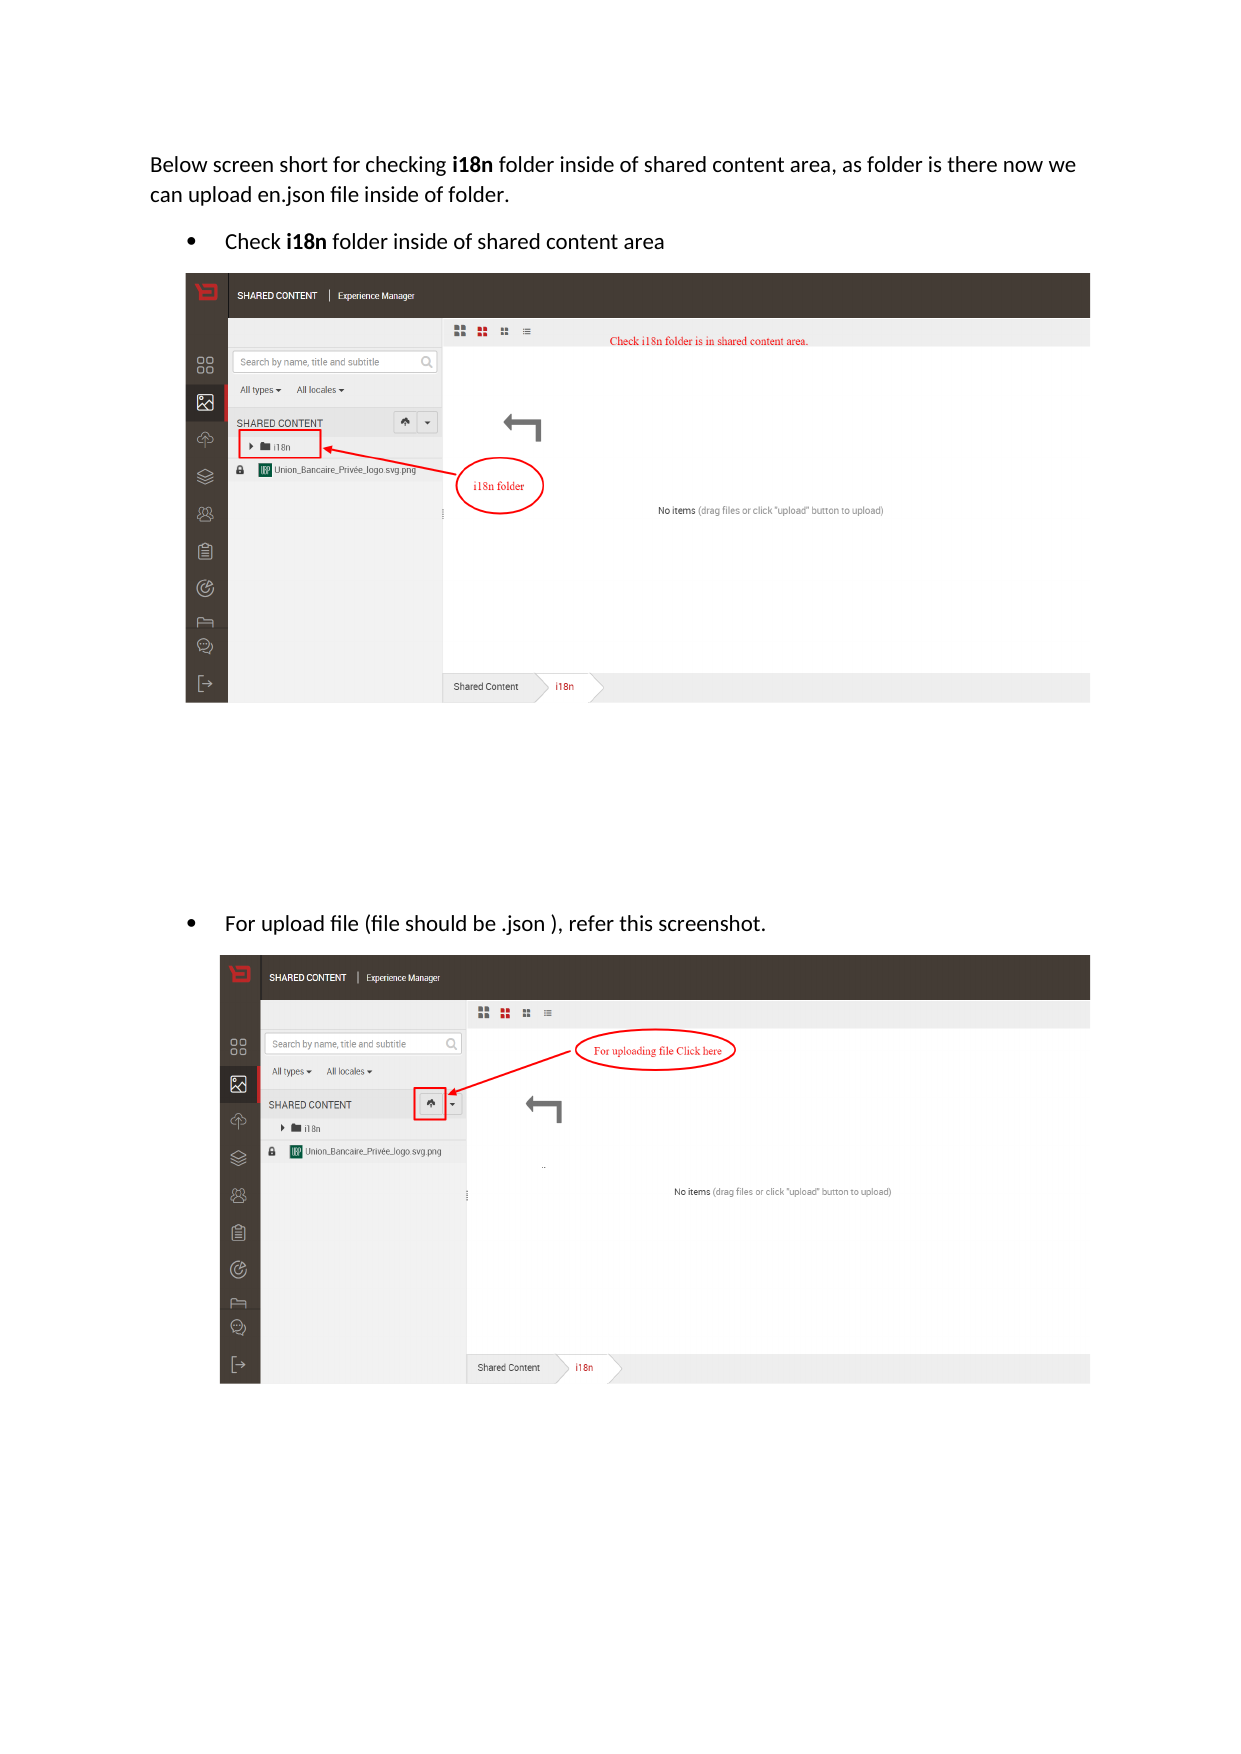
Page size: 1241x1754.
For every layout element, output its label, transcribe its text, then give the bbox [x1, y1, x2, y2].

list Check i18n folder inside of shared content area [187, 227, 1090, 255]
list For upload file (file should be .json ), refer this screenshot. [187, 909, 1090, 937]
text Below screen short for checking i18n folder inside of shared content area, as folder is there now we can upload en.json file inside of folder. [150, 150, 1090, 208]
picture [185, 273, 1091, 703]
picture [219, 955, 1091, 1384]
